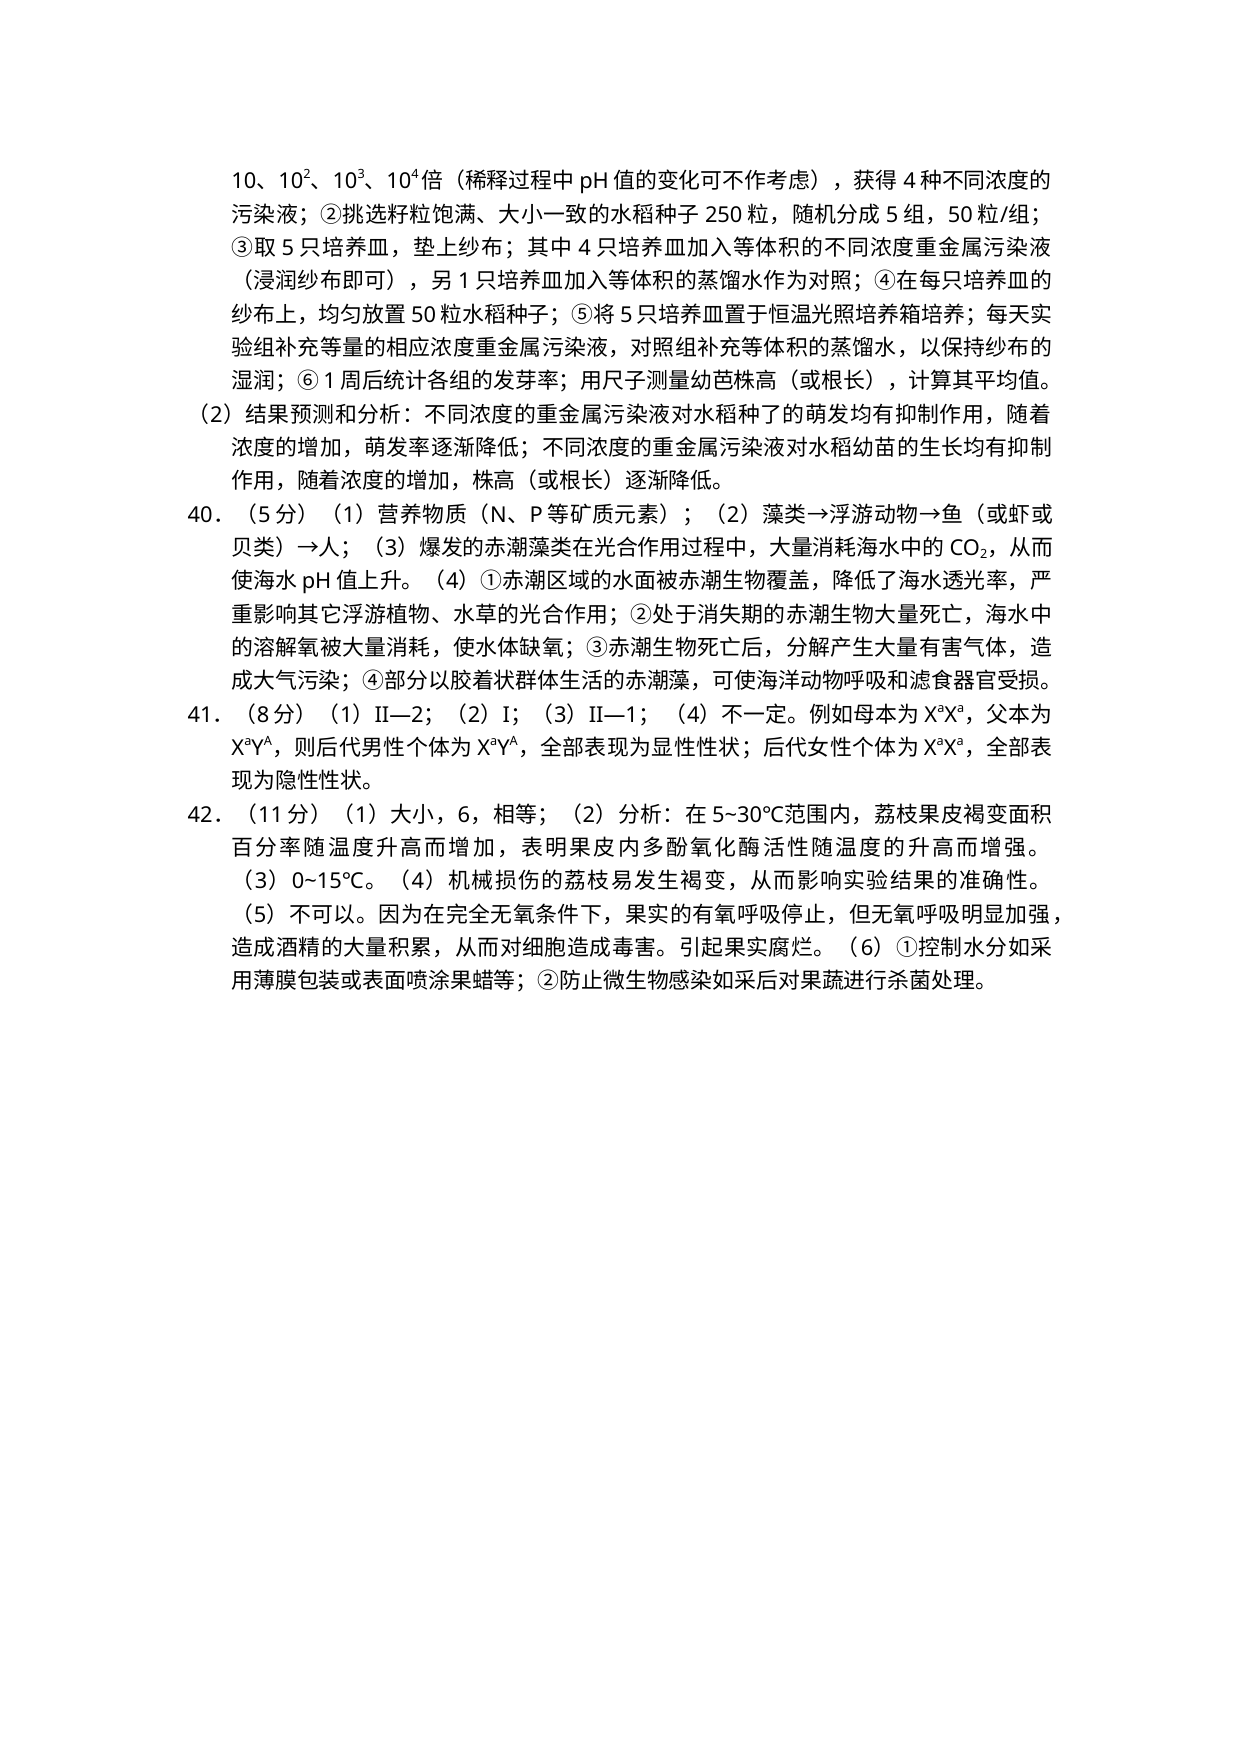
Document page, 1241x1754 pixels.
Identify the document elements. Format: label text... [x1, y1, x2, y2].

text 41．（8分）（1）II—2；（2）I；（3）II—1； （4）不一定。例如母本为XaXa，父本为XaYA，则后代男性个体为XaYA，全部表现为显性性状；后代女性个体为XaXa，全部表现为隐性性状。 [187, 695, 1053, 795]
text （2）结果预测和分析：不同浓度的重金属污染液对水稻种了的萌发均有抑制作用，随着浓度的增加，萌发率逐渐降低；不同浓度的重金属污染液对水稻幼苗的生长均有抑制作用，随着浓度的增加，株高（或根长）逐渐降低。 [187, 395, 1053, 495]
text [187, 162, 1053, 395]
text 40．（5分）（1）营养物质（N、P等矿质元素）；（2）藻类→浮游动物→鱼（或虾或贝类）→人；（3）爆发的赤潮藻类在光合作用过程中，大量消耗海水中的CO2，从而使海水pH值上升。（4）①赤潮区域的水面被赤潮生物覆盖，降低了海水透光率，严重影响其它浮游植物、水草的光合作用；②处于消失期的赤潮生物大量死亡，海水中的溶解氧被大量消耗，使水体缺氧；③赤潮生物死亡后，分解产生大量有害气体，造成大气污染；④部分以胶着状群体生活的赤潮藻，可使海洋动物呼吸和滤食器官受损。 [187, 495, 1053, 695]
text 42．（11分）（1）大小，6，相等；（2）分析：在5~30℃范围内，荔枝果皮褐变面积百分率随温度升高而增加，表明果皮内多酚氧化酶活性随温度的升高而增强。（3）0~15℃。（4）机械损伤的荔枝易发生褐变，从而影响实验结果的准确性。（5）不可以。因为在完全无氧条件下，果实的有氧呼吸停止，但无氧呼吸明显加强，造成酒精的大量积累，从而对细胞造成毒害。引起果实腐烂。（6）①控制水分如采用薄膜包装或表面喷涂果蜡等；②防止微生物感染如采后对果蔬进行杀菌处理。 [187, 795, 1053, 995]
